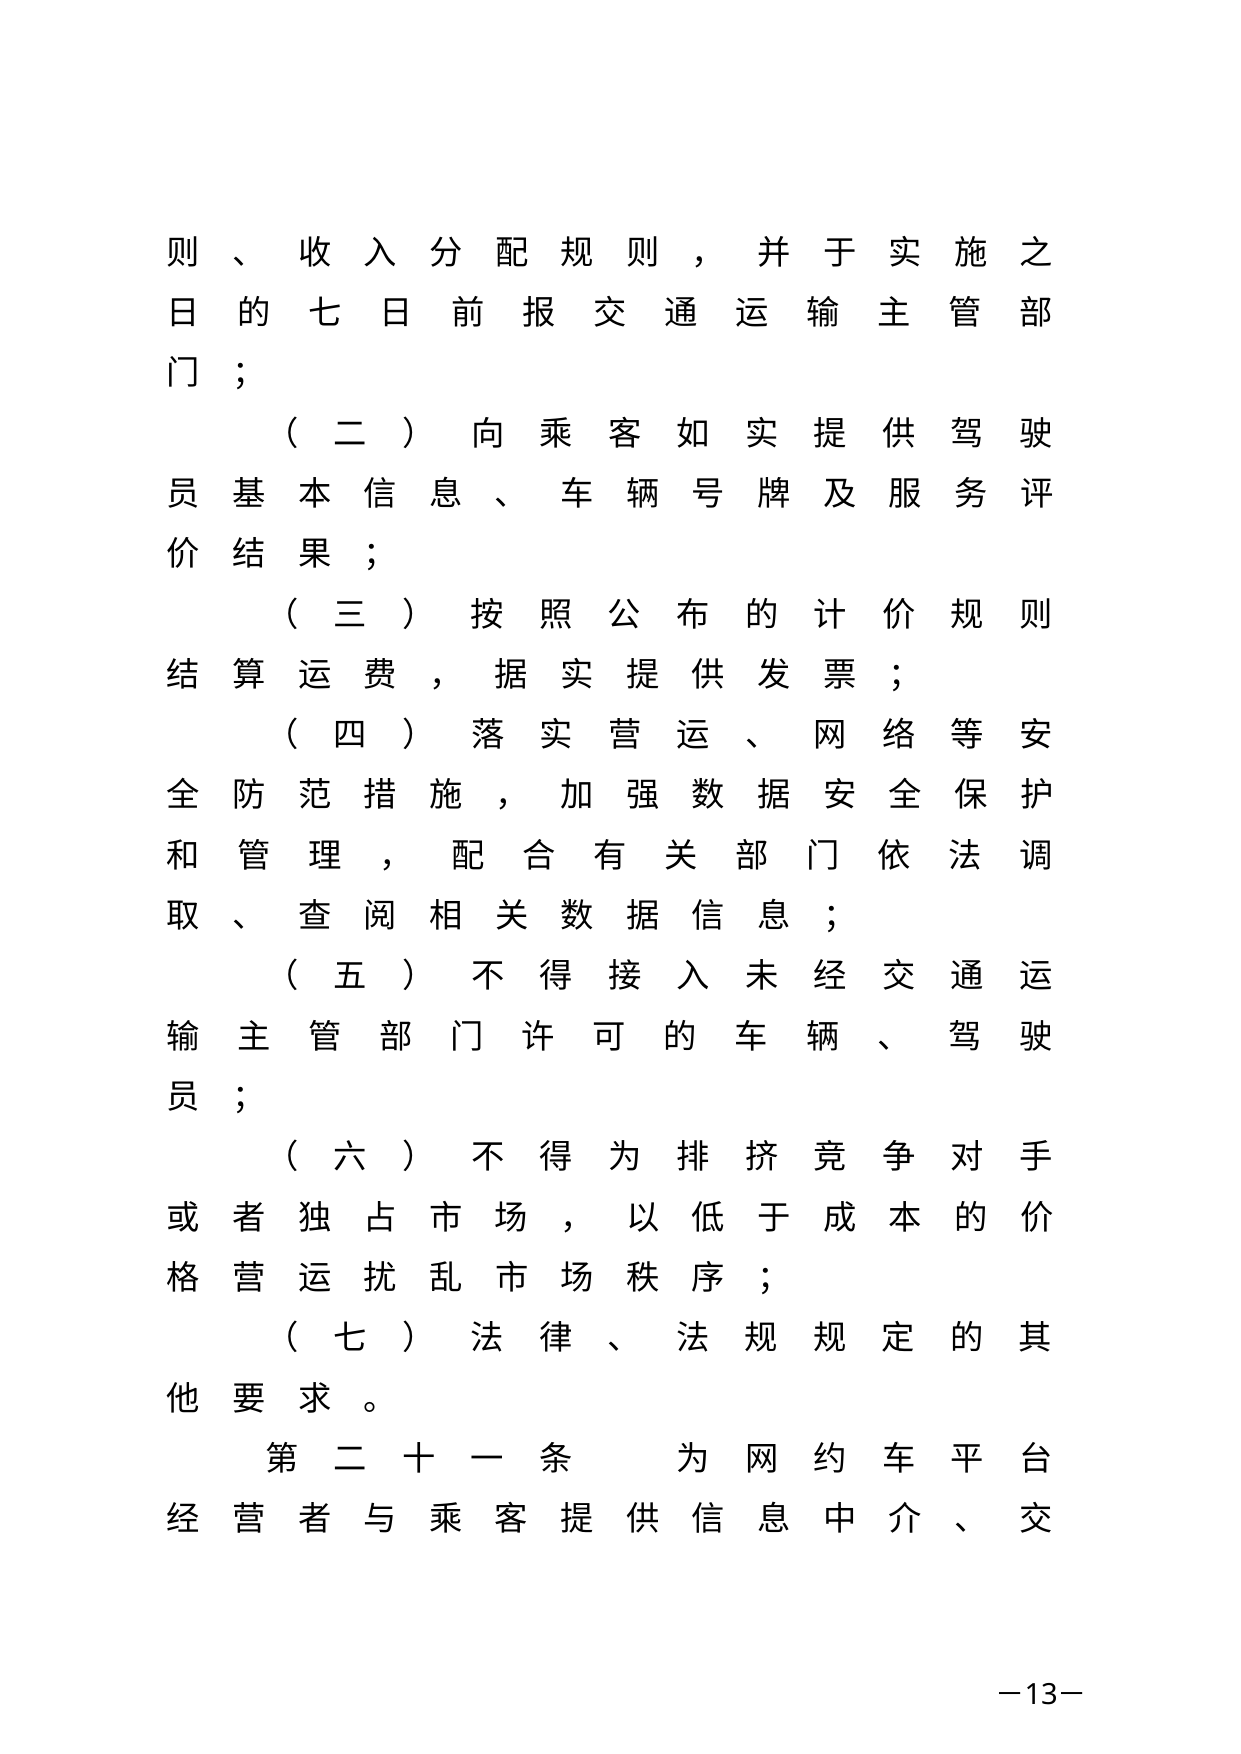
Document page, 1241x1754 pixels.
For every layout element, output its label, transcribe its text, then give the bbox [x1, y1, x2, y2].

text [167, 1426, 1085, 1546]
text （三）按照公布的计价规则结算运费，据实提供发票； [167, 581, 1085, 702]
text （四）落实营运、网络等安全防范措施，加强数据安全保护和管理，配合有关部门依法调取、查阅相关数据信息； [167, 702, 1085, 943]
text （六）不得为排挤竞争对手或者独占市场，以低于成本的价格营运扰乱市场秩序； [167, 1124, 1085, 1305]
text （二）向乘客如实提供驾驶员基本信息、车辆号牌及服务评价结果； [167, 400, 1085, 581]
text （五）不得接入未经交通运输主管部门许可的车辆、驾驶员； [167, 943, 1085, 1124]
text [167, 219, 1085, 400]
text （七）法律、法规规定的其他要求。 [167, 1305, 1085, 1426]
